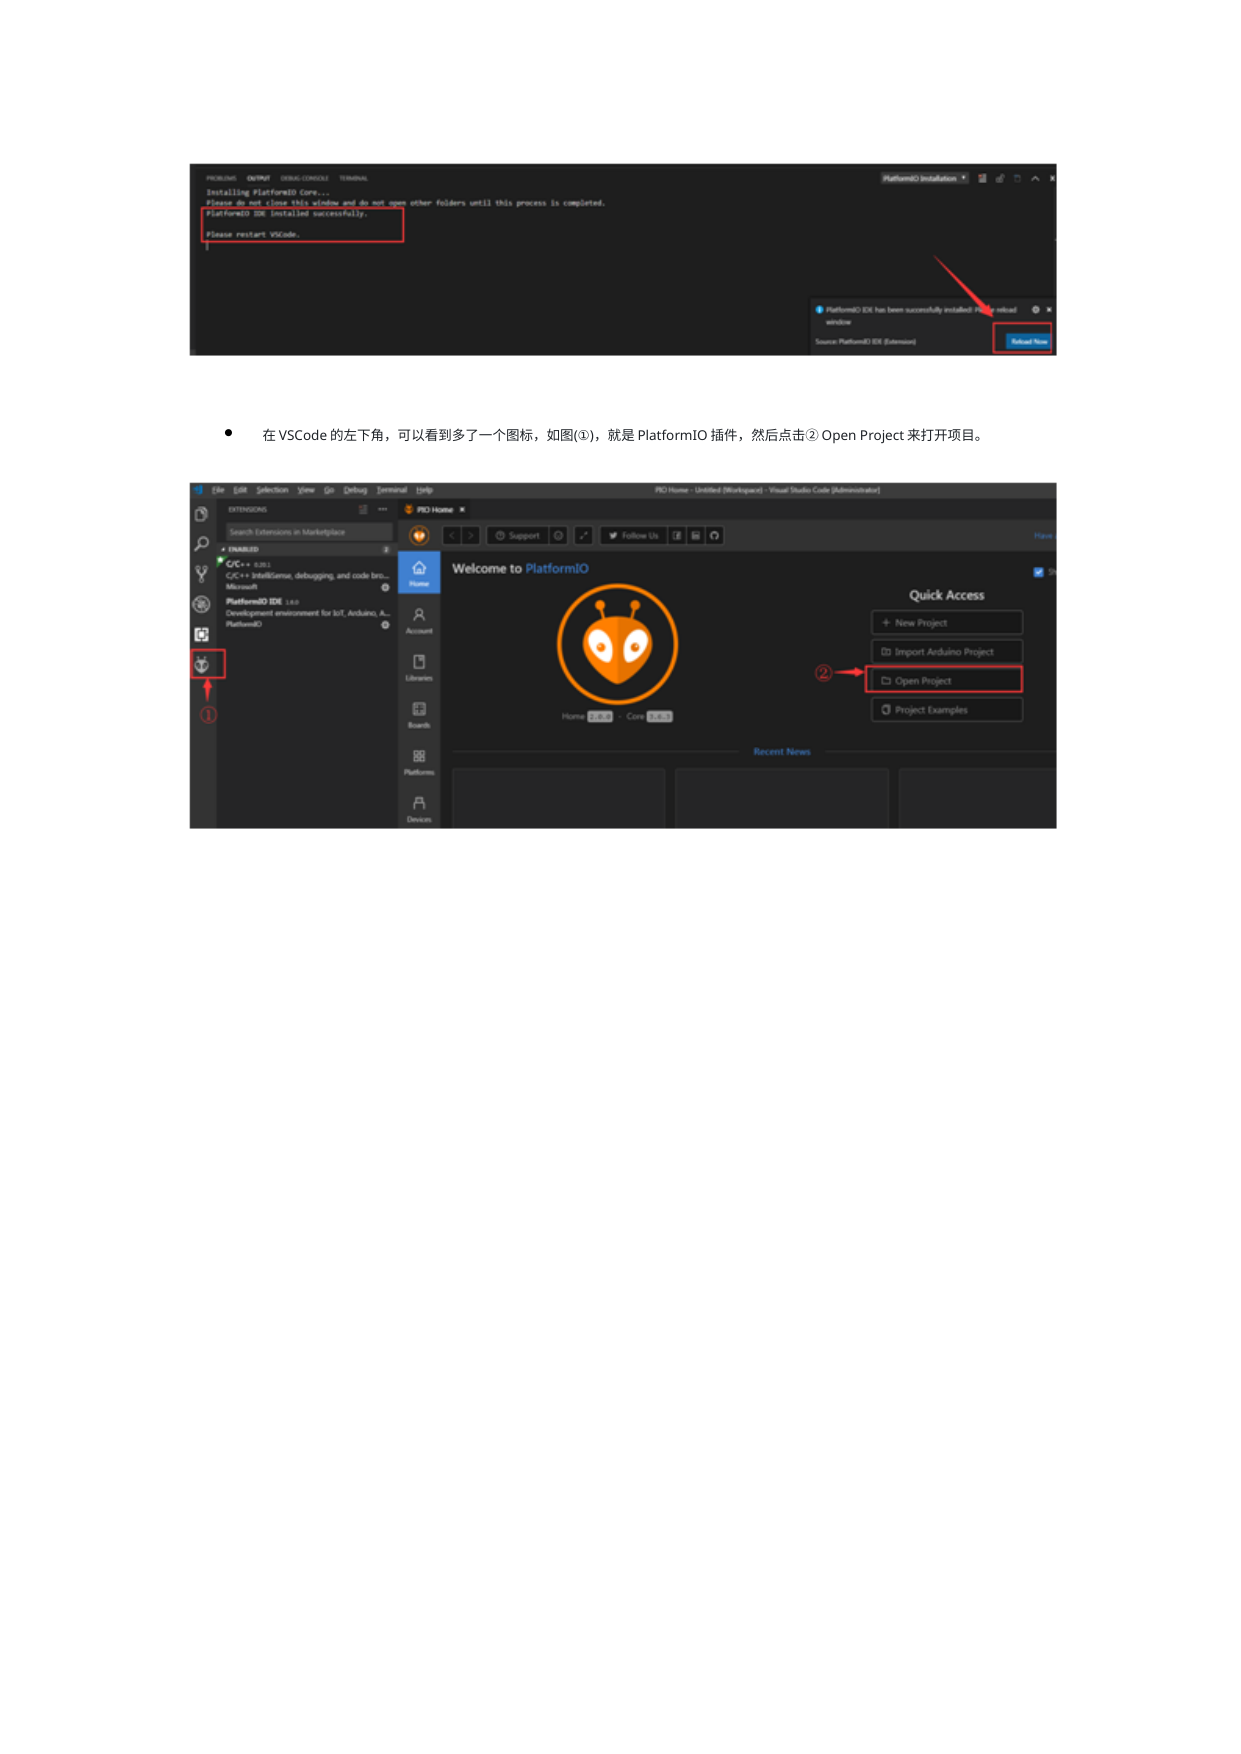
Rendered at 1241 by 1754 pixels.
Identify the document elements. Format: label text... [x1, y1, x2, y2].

list 在VSCode的左下角，可以看到多了一个图标，如图(①)，就是PlatformIO插件，然后点击②Open Project来打开项目。 [225, 419, 1053, 451]
picture [187, 480, 1060, 832]
picture [187, 162, 1060, 359]
